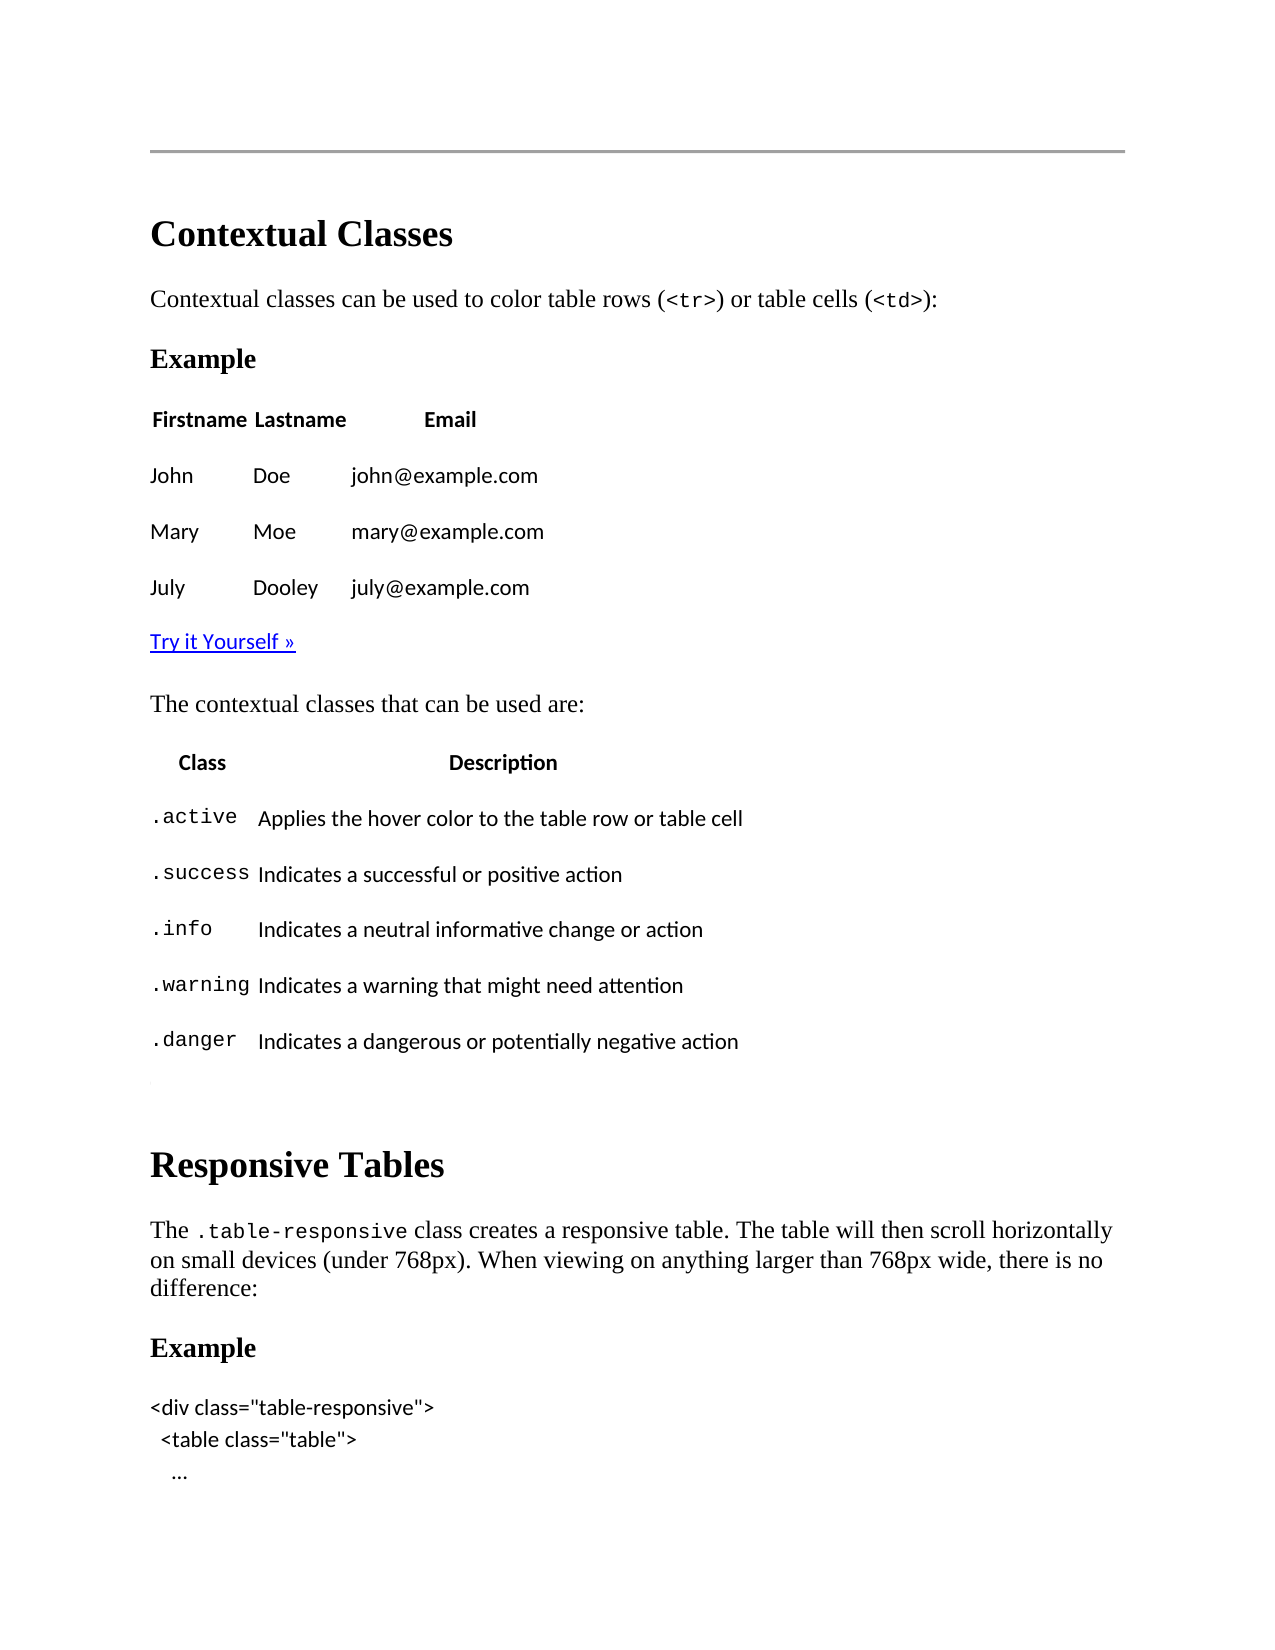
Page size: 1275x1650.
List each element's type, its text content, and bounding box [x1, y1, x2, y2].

table_cell .info [149, 914, 256, 970]
table_cell Mary [149, 516, 251, 571]
table_cell Indicates a dangerous or potentially negative action [256, 1026, 750, 1082]
text The contextual classes that can be used are: [150, 689, 1125, 717]
text The .table-responsive class creates a responsive table. The table will then scroll horizontally on small devices (under 768px). When viewing on anything larger than 768px wide, there is no difference: [150, 1215, 1125, 1302]
table_header Email [350, 404, 551, 460]
table_cell .warning [149, 970, 256, 1026]
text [150, 1393, 1125, 1485]
table_cell Indicates a neutral informative change or action [256, 914, 750, 970]
table_header Lastname [251, 404, 349, 460]
text Try it Yourself » [150, 627, 1125, 655]
table_cell Indicates a successful or positive action [256, 858, 750, 914]
table_cell Moe [251, 516, 349, 571]
table_cell john@example.com [350, 460, 551, 516]
table_cell july@example.com [350, 571, 551, 627]
subtitle Example [150, 342, 1125, 375]
table_cell mary@example.com [350, 516, 551, 571]
table_cell .success [149, 858, 256, 914]
table_cell July [149, 571, 251, 627]
table_header Firstname [149, 404, 251, 460]
table_cell Indicates a warning that might need attention [256, 970, 750, 1026]
subtitle Contextual Classes [150, 211, 1125, 254]
table_cell Doe [251, 460, 349, 516]
table_cell .danger [149, 1026, 256, 1082]
subtitle Responsive Tables [150, 1143, 1125, 1186]
table_header Class [149, 747, 256, 802]
table_cell John [149, 460, 251, 516]
table_cell Applies the hover color to the table row or table cell [256, 803, 750, 858]
table_cell .active [149, 803, 256, 858]
text Contextual classes can be used to color table rows (<tr>) or table cells (<td>): [150, 284, 1125, 313]
table_header Description [256, 747, 750, 802]
subtitle Example [150, 1331, 1125, 1364]
table_cell Dooley [251, 571, 349, 627]
